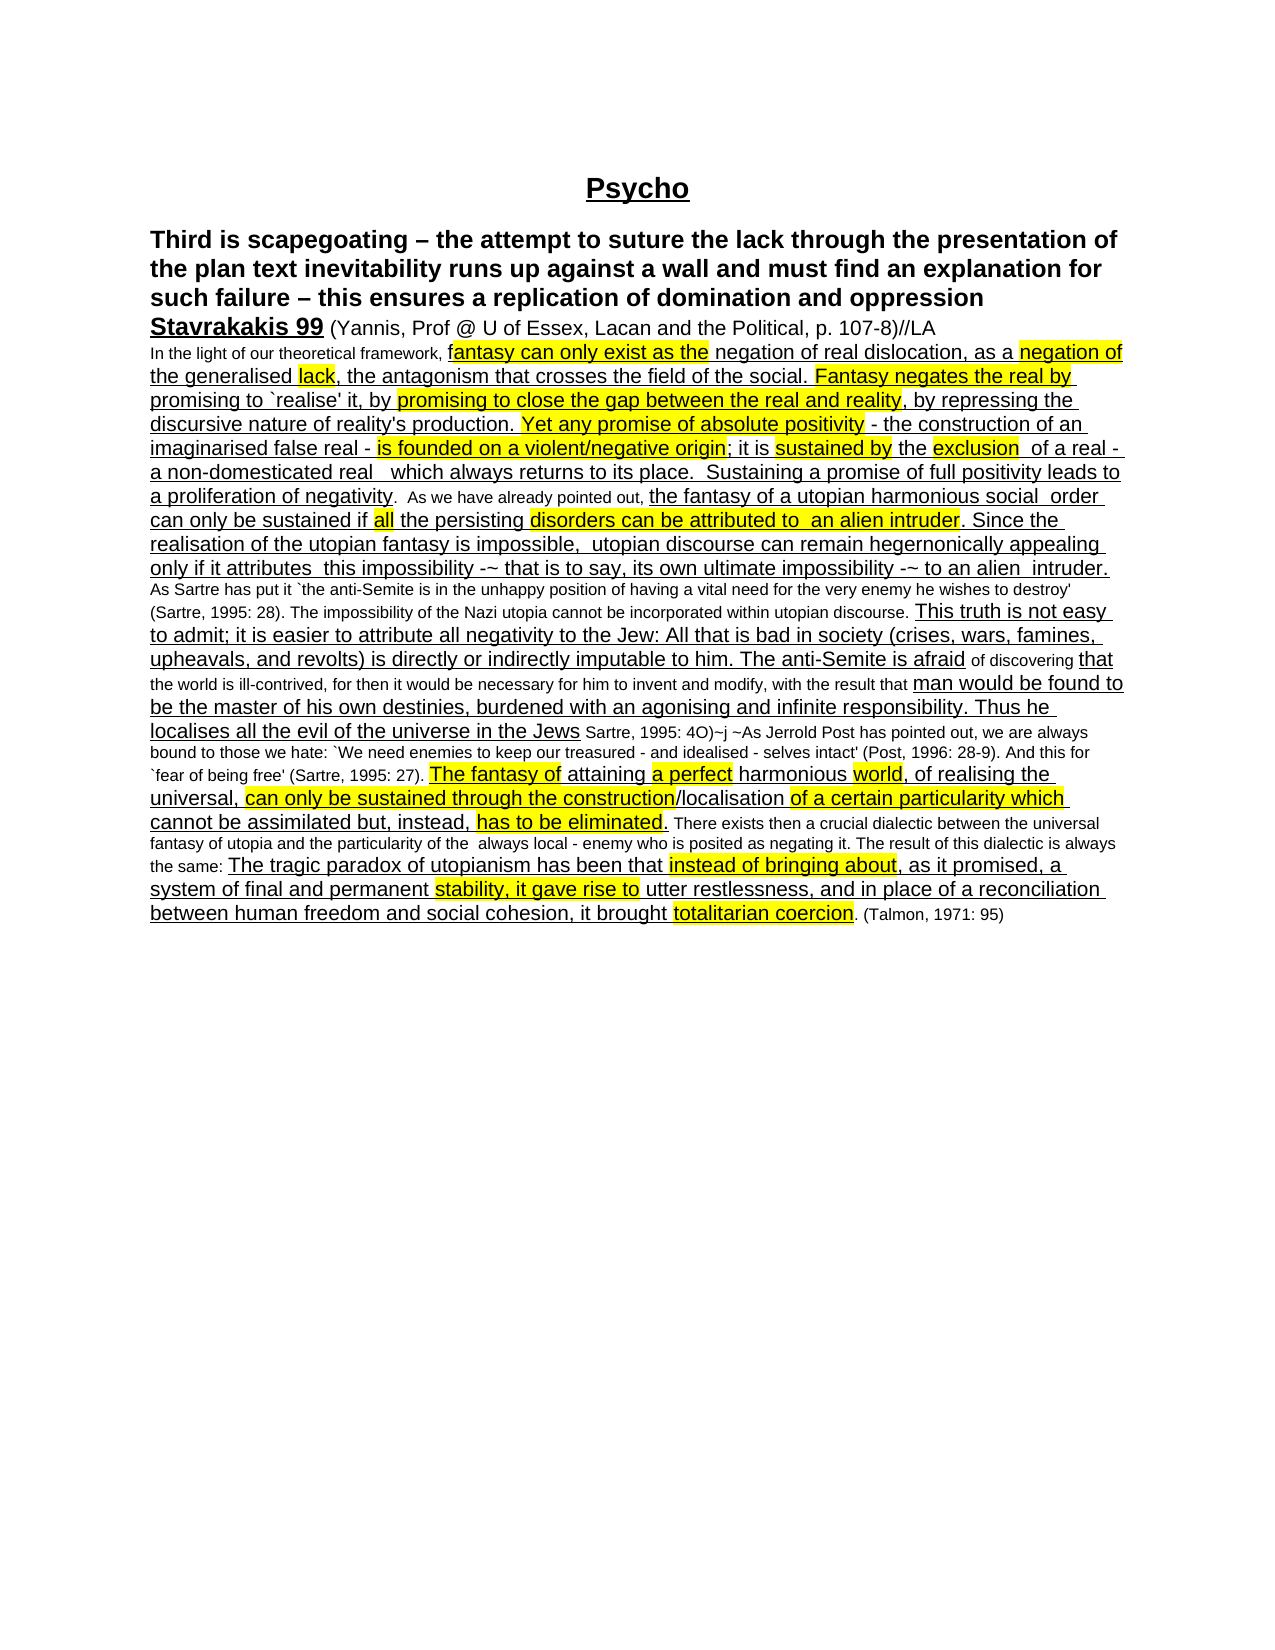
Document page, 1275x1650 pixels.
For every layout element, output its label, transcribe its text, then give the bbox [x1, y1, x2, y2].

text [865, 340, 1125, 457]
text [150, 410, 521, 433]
subtitle Third is scapegoating – the attempt to suture the lack through the presentation of the plan text inevitability runs up against a wall and must find an explanation for such failure – this ensures a replication of domination and oppression [150, 225, 1125, 311]
subtitle Psycho [150, 171, 1125, 204]
text In the light of our theoretical framework, fantasy can only exist as the negation of real dislocation, as a negation of the generalised lack, the antagonism that crosses the field of the social. Fantasy negates the real by promising to `realise' it, by promising to close the gap between the real and reality, by repressing the discursive nature of reality's production. Yet any promise of absolute positivity - the construction of an imaginarised false real - is founded on a violent/negative origin; it is sustained by the exclusion of a real - a non-domesticated real which always returns to its place. Sustaining a promise of full positivity leads to a proliferation of negativity. As we have already pointed out, the fantasy of a utopian harmonious social order can only be sustained if all the persisting disorders can be attributed to an alien intruder. Since the realisation of the utopian fantasy is impossible, utopian discourse can remain hegernonically appealing only if it attributes this impossibility -~ that is to say, its own ultimate impossibility -~ to an alien intruder. As Sartre has put it `the anti-Semite is in the unhappy position of having a vital need for the very enemy he wishes to destroy' (Sartre, 1995: 28). The impossibility of the Nazi utopia cannot be incorporated within utopian discourse. This truth is not easy to admit; it is easier to attribute all negativity to the Jew: All that is bad in society (crises, wars, famines, upheavals, and revolts) is directly or indirectly imputable to him. The anti-Semite is afraid of discovering that the world is ill-contrived, for then it would be necessary for him to invent and modify, with the result that man would be found to be the master of his own destinies, burdened with an agonising and infinite responsibility. Thus he localises all the evil of the universe in the Jews Sartre, 1995: 4O)~j ~As Jerrold Post has pointed out, we are always bound to those we hate: `We need enemies to keep our treasured - and idealised - selves intact' (Post, 1996: 28-9). And this for `fear of being free' (Sartre, 1995: 27). The fantasy of attaining a perfect harmonious world, of realising the universal, can only be sustained through the construction/localisation of a certain particularity which cannot be assimilated but, instead, has to be eliminated. There exists then a crucial dialectic between the universal fantasy of utopia and the particularity of the always local - enemy who is posited as negating it. The result of this dialectic is always the same: The tragic paradox of utopianism has been that instead of bringing about, as it promised, a system of final and permanent stability, it gave rise to utter restlessness, and in place of a reconciliation between human freedom and social cohesion, it brought totalitarian coercion. (Talmon, 1971: 95) [150, 458, 1125, 925]
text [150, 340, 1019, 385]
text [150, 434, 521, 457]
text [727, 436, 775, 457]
text Stavrakakis 99 (Yannis, Prof @ U of Essex, Lacan and the Political, p. 107-8)//LA [150, 311, 1125, 340]
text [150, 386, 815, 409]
